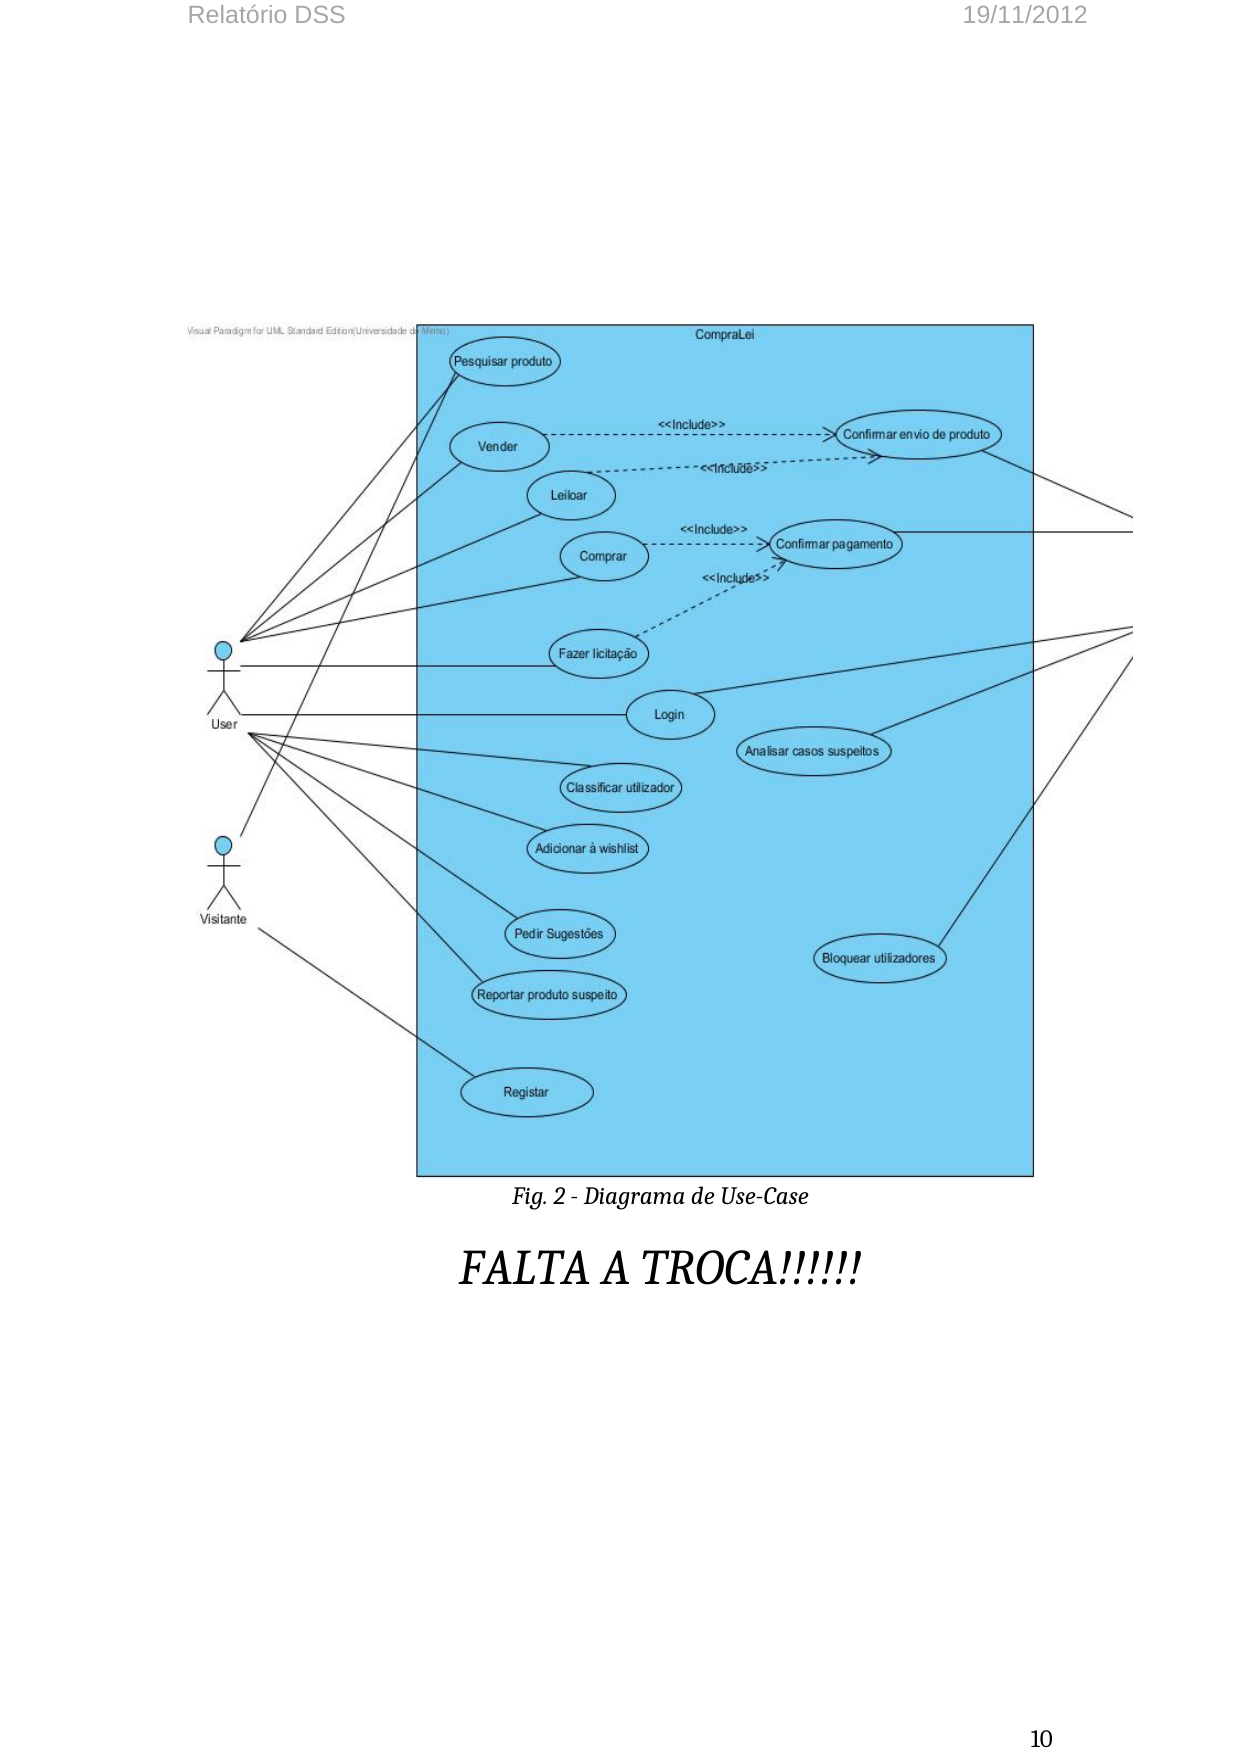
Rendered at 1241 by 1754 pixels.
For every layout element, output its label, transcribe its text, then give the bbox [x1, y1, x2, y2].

table_cell Fig. 2 - Diagrama de Use-Case FALTA A TROCA!!!!!! [188, 1182, 1133, 1297]
picture [187, 322, 1133, 1182]
